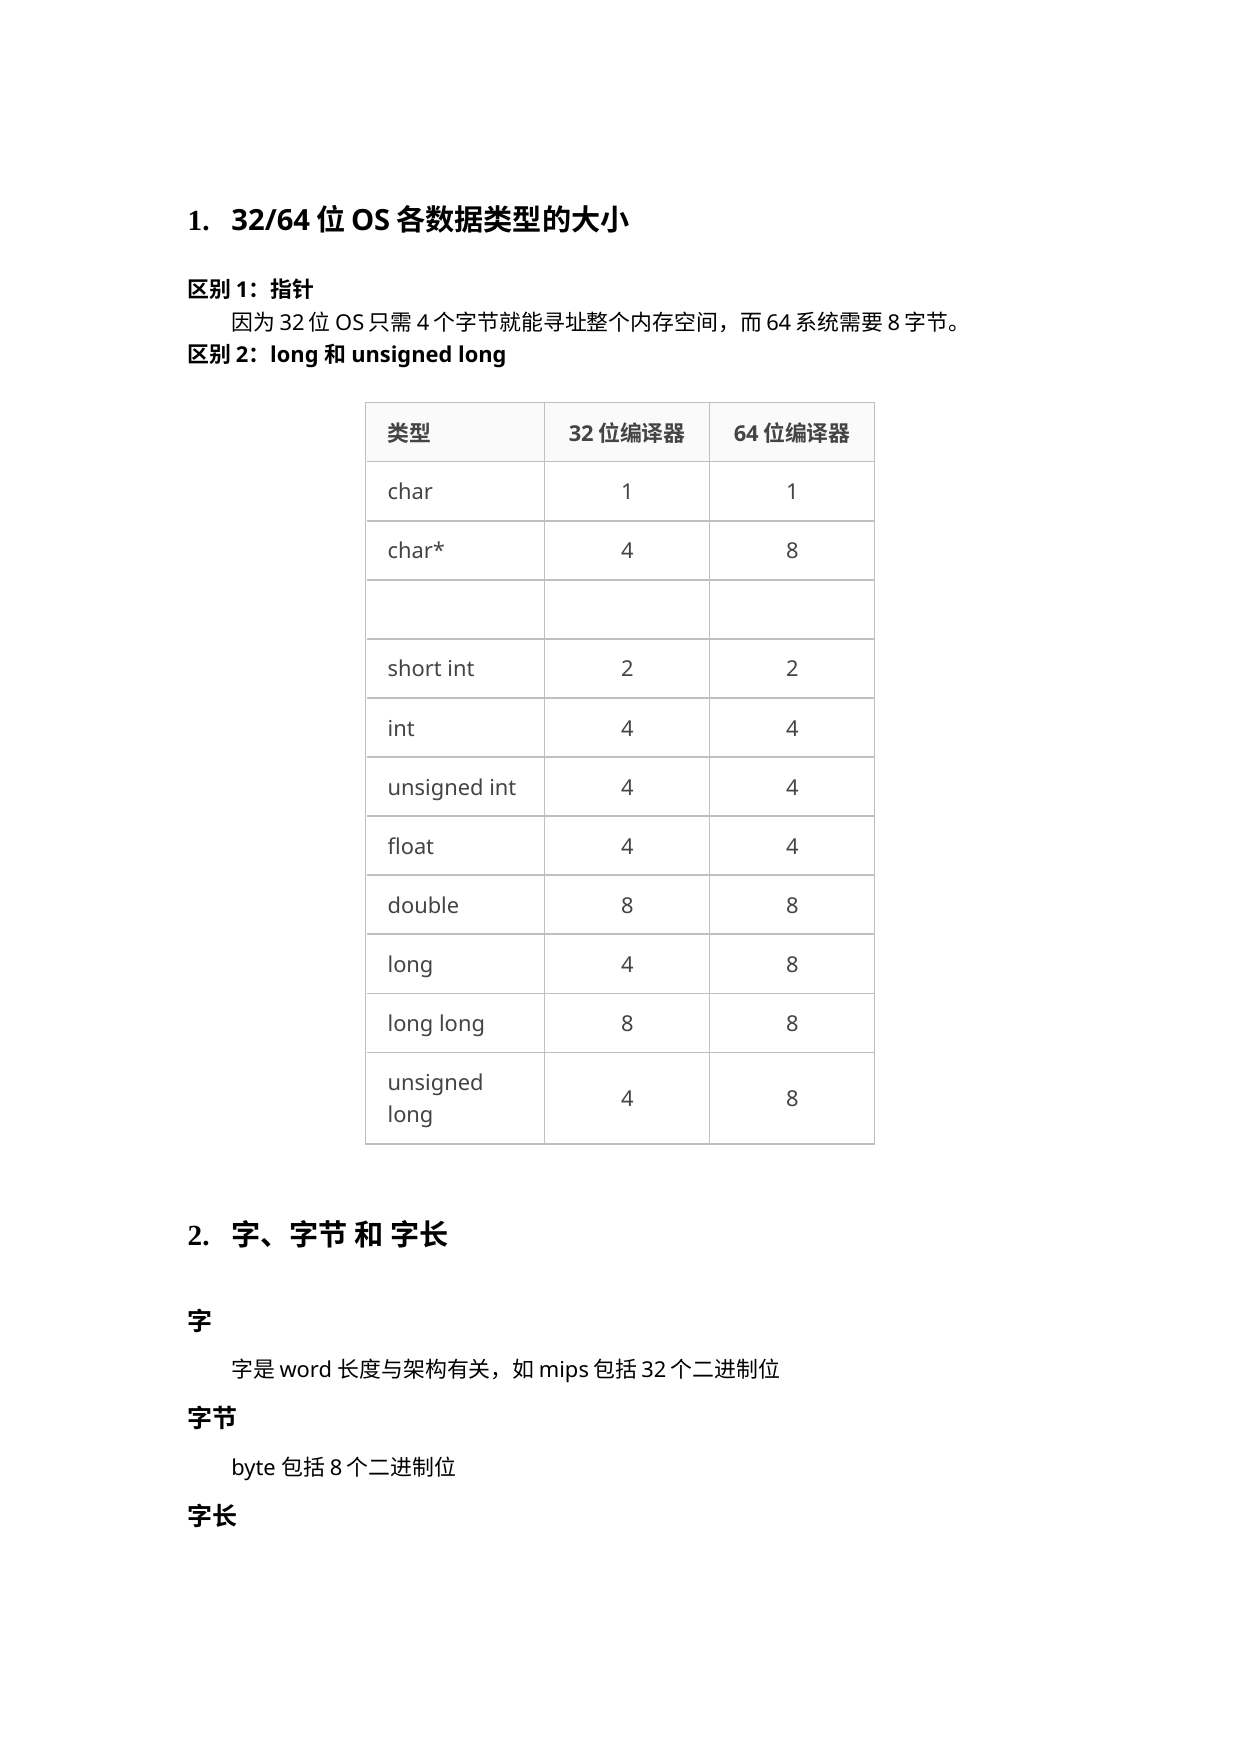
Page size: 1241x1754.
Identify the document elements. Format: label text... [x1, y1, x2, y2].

table_cell 4 [710, 758, 874, 815]
table_header 32位编译器 [545, 403, 709, 461]
table_cell 4 [545, 522, 709, 579]
table_cell 8 [710, 1053, 874, 1143]
table_cell char* [366, 521, 544, 579]
table_header 类型 [366, 403, 544, 461]
table_cell 8 [710, 935, 874, 992]
text 字是word 长度与架构有关，如mips包括32个二进制位 [187, 1352, 1053, 1384]
table_cell 4 [545, 817, 709, 874]
table_cell 8 [545, 876, 709, 933]
table_cell unsigned long [366, 1053, 544, 1143]
table_cell 1 [545, 462, 709, 520]
table_cell [710, 581, 874, 638]
table_cell float [366, 816, 544, 874]
table_cell 4 [710, 699, 874, 756]
table_cell long long [366, 994, 544, 1051]
table_cell long [366, 934, 544, 992]
table_header 64位编译器 [710, 403, 874, 461]
list 字长 [187, 1482, 1053, 1547]
text 字 [187, 1287, 1053, 1352]
subtitle 字、字节 和 字长 [187, 1200, 1053, 1265]
list byte 包括8个二进制位 [187, 1449, 1053, 1482]
table_cell 2 [710, 640, 874, 697]
table_cell [545, 581, 709, 638]
text 区别1：指针 [187, 272, 1053, 304]
table_cell 8 [710, 522, 874, 579]
subtitle 32/64位OS各数据类型的大小 [187, 185, 1053, 250]
table_cell 8 [545, 994, 709, 1051]
table_cell 4 [545, 699, 709, 756]
table_cell 4 [710, 817, 874, 874]
table_cell int [366, 698, 544, 756]
text 区别2：long 和 unsigned long [187, 337, 1053, 369]
list 字节 [187, 1384, 1053, 1449]
table_cell 1 [710, 462, 874, 520]
table_cell 4 [545, 935, 709, 992]
table_cell [366, 580, 544, 638]
table_cell unsigned int [366, 757, 544, 815]
table_cell 4 [545, 1053, 709, 1143]
table_cell double [366, 875, 544, 933]
table_cell short int [366, 639, 544, 697]
table_cell 8 [710, 876, 874, 933]
table_cell 4 [545, 758, 709, 815]
table_cell char [366, 462, 544, 520]
table_cell 2 [545, 640, 709, 697]
text 因为32位OS只需4个字节就能寻址整个内存空间，而64系统需要8字节。 [187, 304, 1053, 337]
table_cell 8 [710, 994, 874, 1051]
